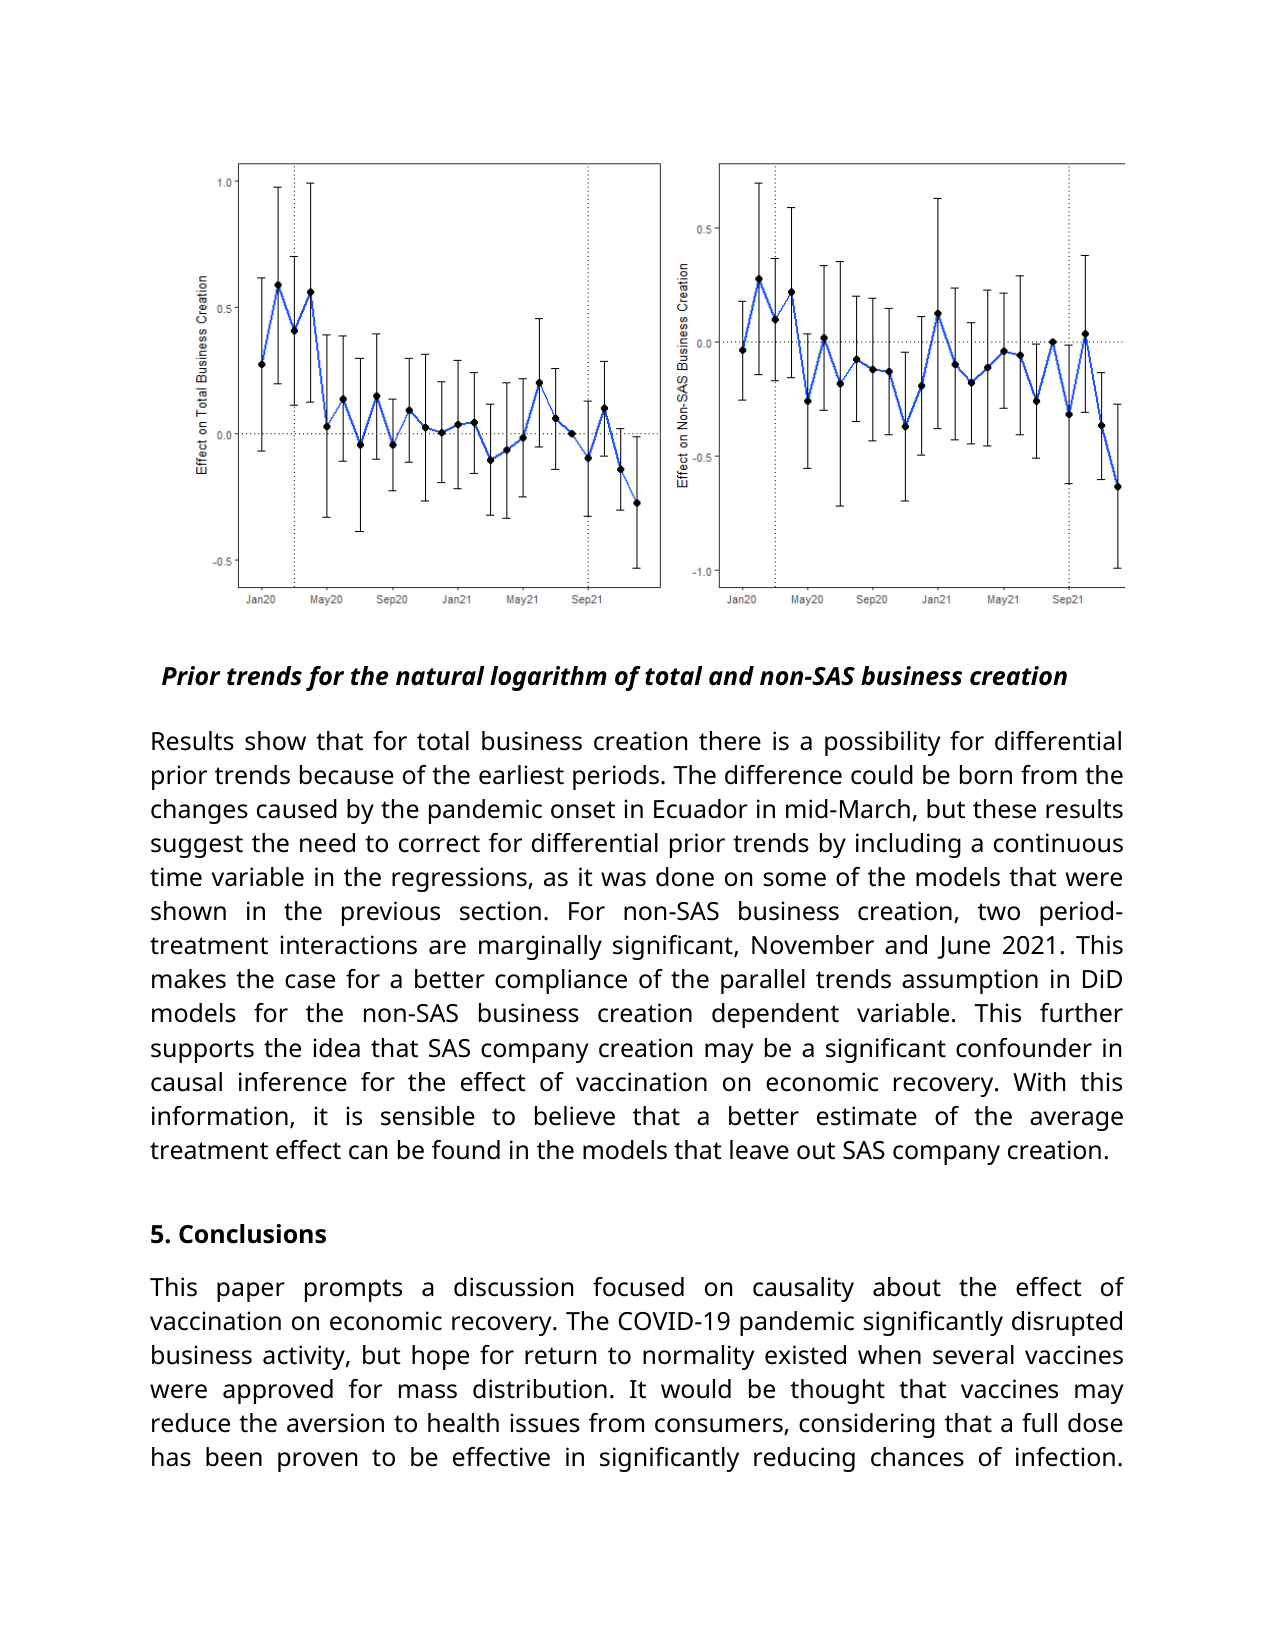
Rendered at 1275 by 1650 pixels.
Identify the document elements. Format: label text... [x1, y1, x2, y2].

picture [180, 150, 1125, 638]
text Results show that for total business creation there is a possibility for differential prior trends because of the earliest periods. The difference could be born from the changes caused by the pandemic onset in Ecuador in mid-March, but these results suggest the need to correct for differential prior trends by including a continuous time variable in the regressions, as it was done on some of the models that were shown in the previous section. For non-SAS business creation, two period-treatment interactions are marginally significant, November and June 2021. This makes the case for a better compliance of the parallel trends assumption in DiD models for the non-SAS business creation dependent variable. This further supports the idea that SAS company creation may be a significant confounder in causal inference for the effect of vaccination on economic recovery. With this information, it is sensible to believe that a better estimate of the average treatment effect can be found in the models that leave out SAS company creation. [150, 724, 1125, 1166]
subtitle 5. Conclusions [150, 1216, 1125, 1251]
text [150, 1269, 1125, 1474]
table_header Prior trends for the natural logarithm of total and non-SAS business creation [150, 150, 1125, 705]
